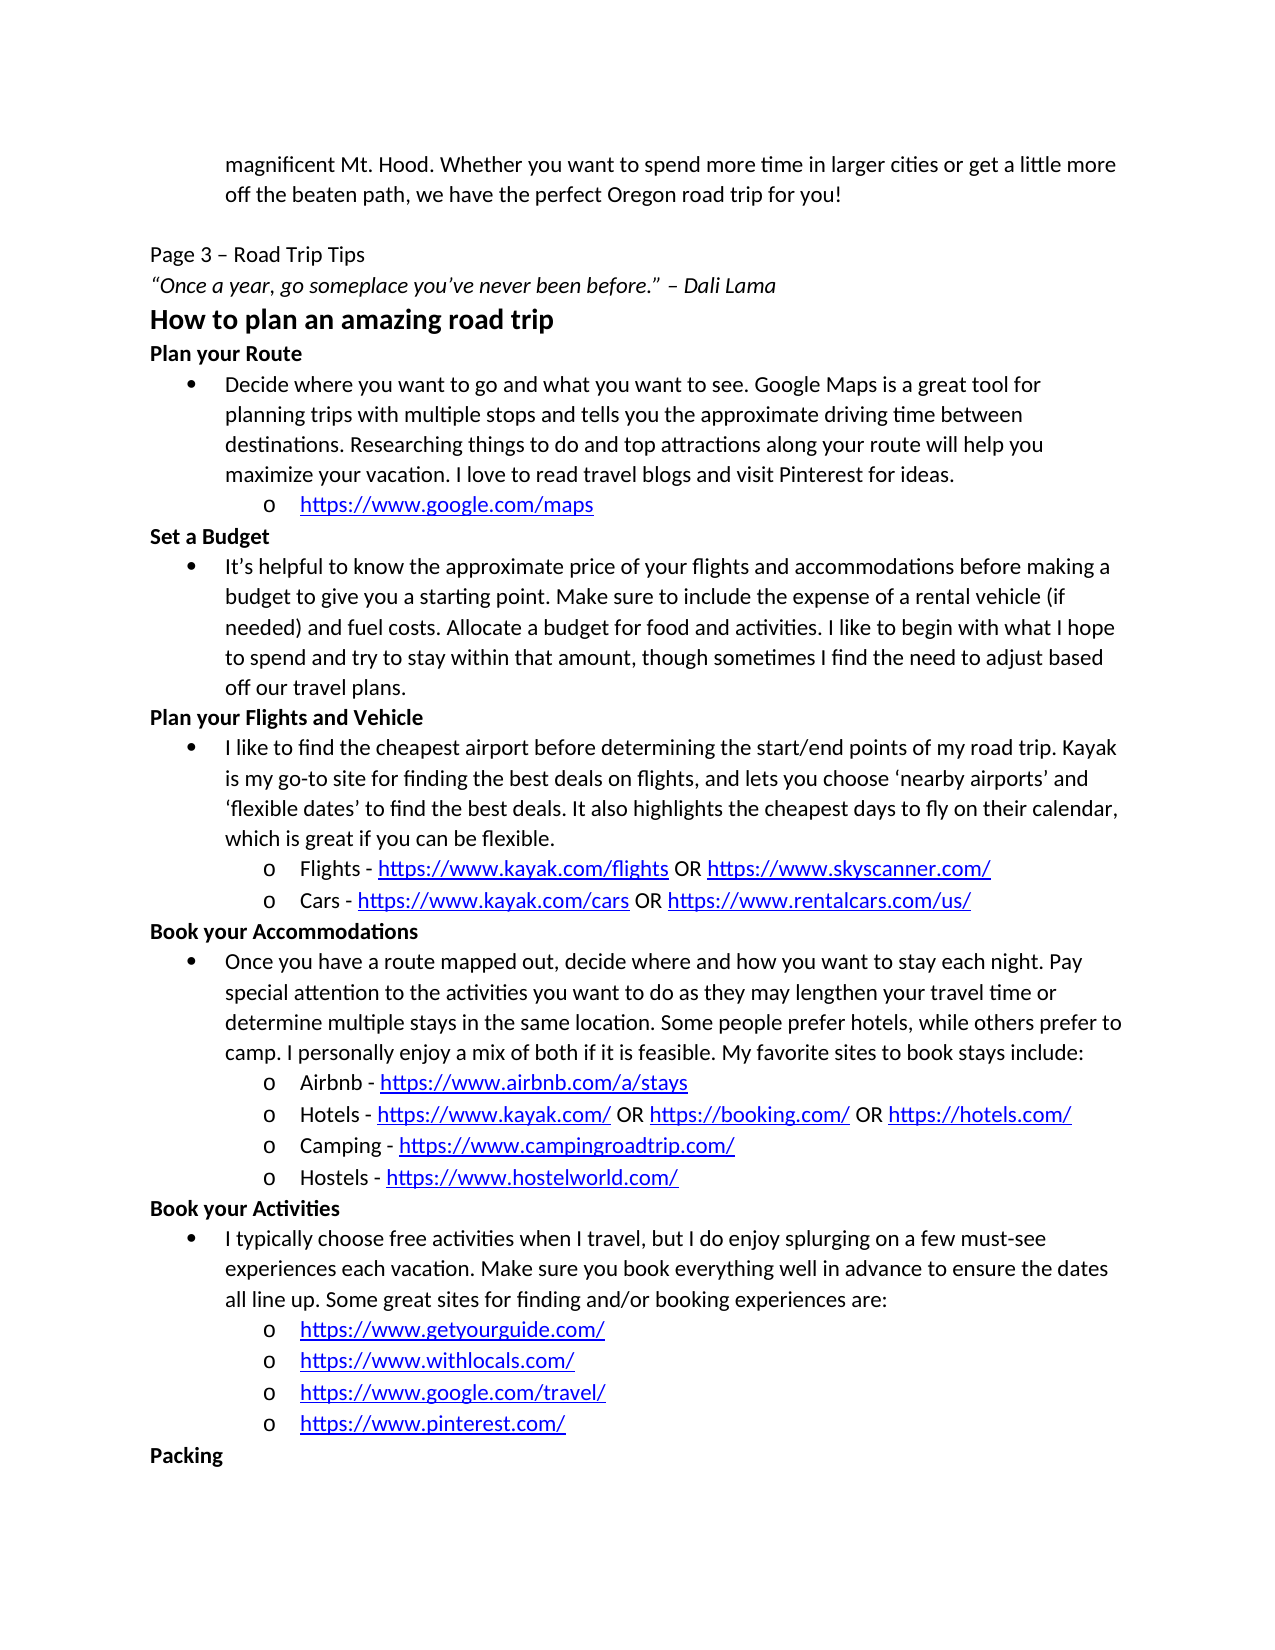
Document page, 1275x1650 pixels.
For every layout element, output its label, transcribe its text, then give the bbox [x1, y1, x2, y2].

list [187, 150, 1125, 208]
list Camping - https://www.campingroadtrip.com/ [262, 1131, 1125, 1160]
list Flights - https://www.kayak.com/flights OR https://www.skyscanner.com/ [262, 854, 1125, 883]
text Book your Accommodations [150, 917, 1125, 945]
list https://www.getyourguide.com/ [262, 1315, 1125, 1344]
text Set a Budget [150, 522, 1125, 550]
text How to plan an amazing road trip [150, 301, 1125, 337]
list Hotels - https://www.kayak.com/ OR https://booking.com/ OR https://hotels.com/ [262, 1100, 1125, 1129]
text Page 3 – Road Trip Tips [150, 241, 1125, 269]
list Once you have a route mapped out, decide where and how you want to stay each night. Pay special attention to the activities you want to do as they may lengthen your travel time or determine multiple stays in the same location. Some people prefer hotels, while others prefer to camp. I personally enjoy a mix of both if it is feasible. My favorite sites to book stays include: [187, 947, 1125, 1066]
list https://www.pinterest.com/ [262, 1409, 1125, 1438]
list I like to find the cheapest airport before determining the start/end points of my road trip. Kayak is my go-to site for finding the best deals on flights, and lets you choose ‘nearby airports’ and ‘flexible dates’ to find the best deals. It also highlights the cheapest days to fly on their calendar, which is great if you can be flexible. [187, 733, 1125, 852]
list It’s helpful to know the approximate price of your flights and accommodations before making a budget to give you a starting point. Make sure to include the expense of a rental vehicle (if needed) and fuel costs. Allocate a budget for food and activities. I like to begin with what I hope to spend and try to stay within that amount, though sometimes I find the need to adjust based off our travel plans. [187, 552, 1125, 701]
list https://www.withlocals.com/ [262, 1346, 1125, 1376]
text “Once a year, go someplace you’ve never been before.” – Dali Lama [150, 271, 1125, 299]
text Plan your Flights and Vehicle [150, 703, 1125, 731]
list Decide where you want to go and what you want to see. Google Maps is a great tool for planning trips with multiple stops and tells you the approximate driving time between destinations. Researching things to do and top attractions along your route will help you maximize your vacation. I love to read travel blogs and visit Pinterest for ideas. [187, 370, 1125, 488]
list Airbnb - https://www.airbnb.com/a/stays [262, 1068, 1125, 1097]
list Cars - https://www.kayak.com/cars OR https://www.rentalcars.com/us/ [262, 886, 1125, 915]
text Packing [150, 1441, 1125, 1469]
text Book your Activities [150, 1194, 1125, 1222]
list https://www.google.com/travel/ [262, 1378, 1125, 1407]
list Hostels - https://www.hostelworld.com/ [262, 1163, 1125, 1192]
list I typically choose free activities when I travel, but I do enjoy splurging on a few must-see experiences each vacation. Make sure you book everything well in advance to ensure the dates all line up. Some great sites for finding and/or booking experiences are: [187, 1224, 1125, 1313]
list https://www.google.com/maps [262, 491, 1125, 520]
text Plan your Route [150, 339, 1125, 367]
